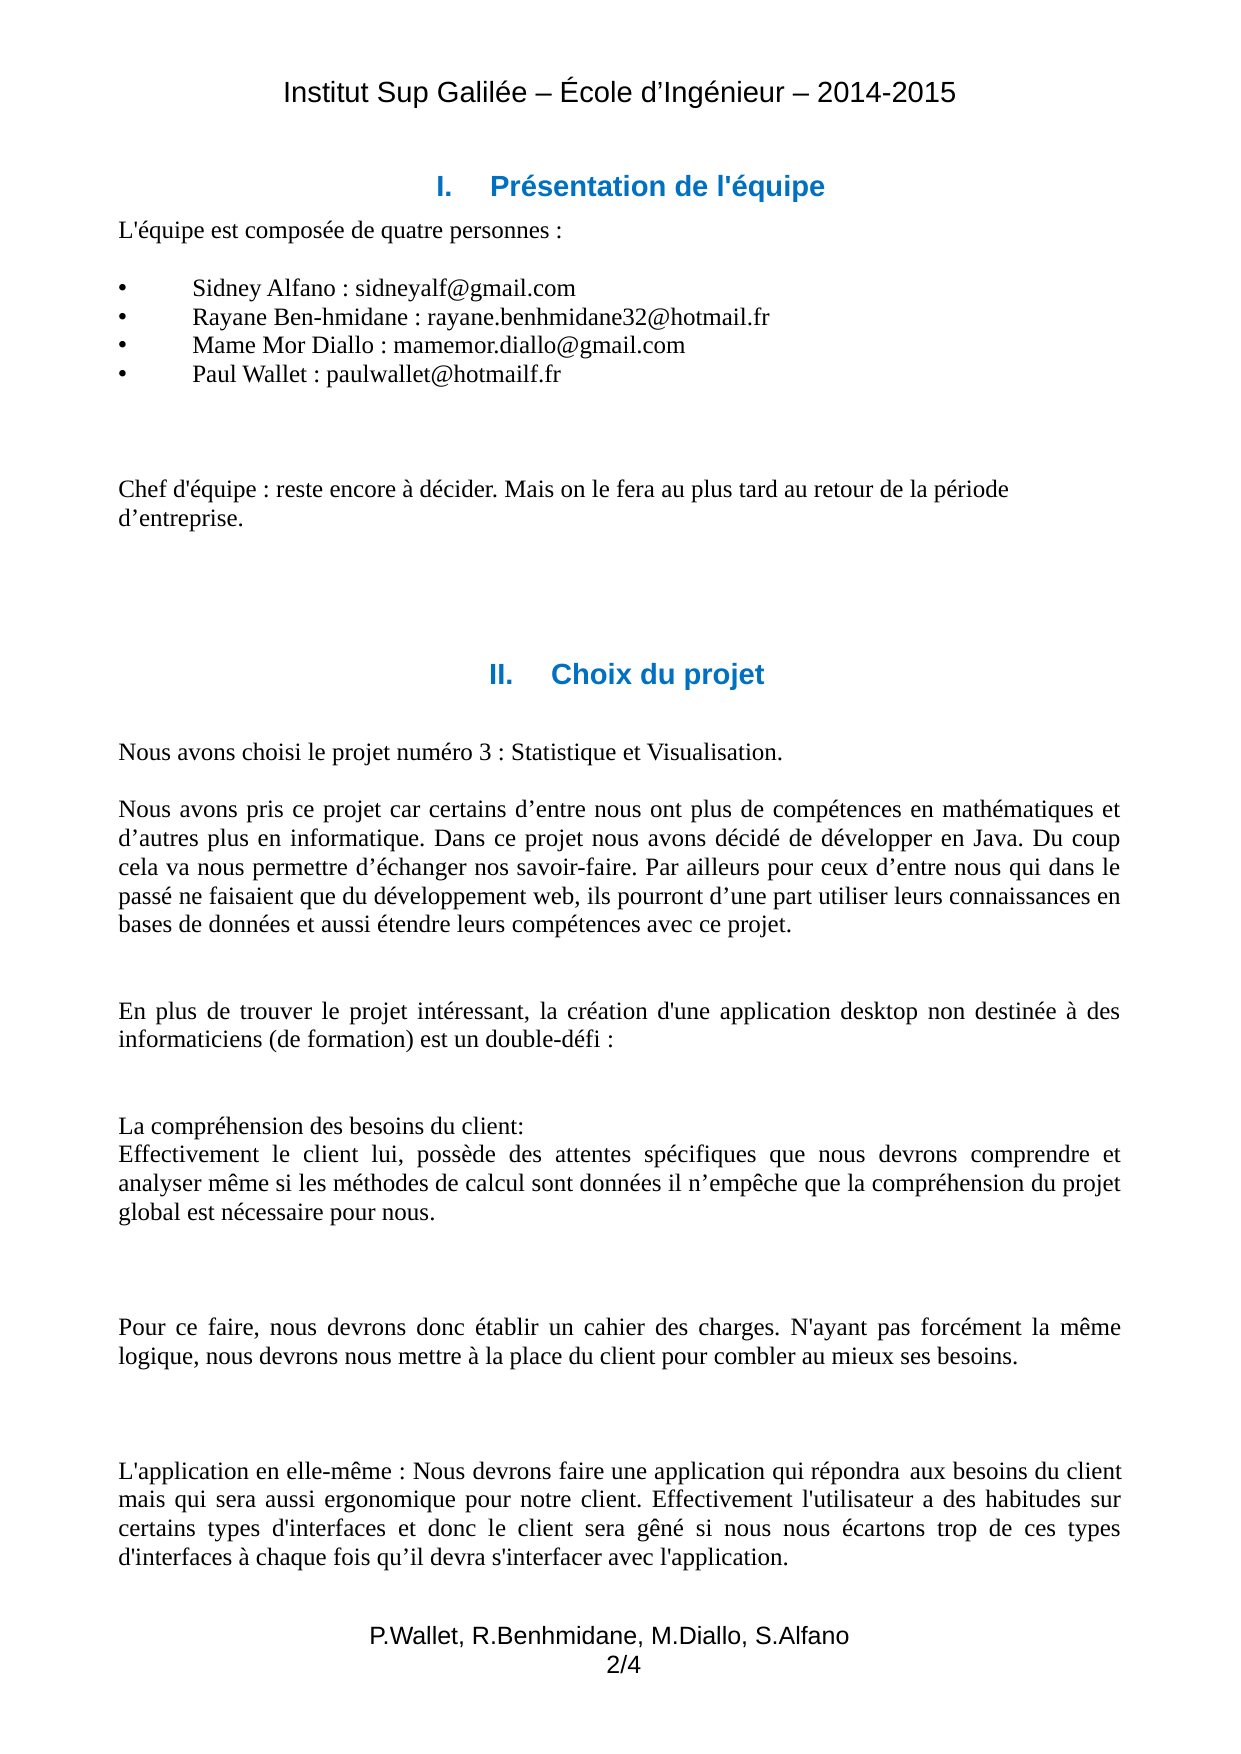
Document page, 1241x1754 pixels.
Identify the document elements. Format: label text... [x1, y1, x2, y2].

text Nous avons pris ce projet car certains d’entre nous ont plus de compétences en mathématiques et d’autres plus en informatique. Dans ce projet nous avons décidé de développer en Java. Du coup cela va nous permettre d’échanger nos savoir-faire. Par ailleurs pour ceux d’entre nous qui dans le passé ne faisaient que du développement web, ils pourront d’une part utiliser leurs connaissances en bases de données et aussi étendre leurs compétences avec ce projet. [118, 794, 1122, 938]
text L'équipe est composée de quatre personnes : [118, 216, 1122, 244]
list Rayane Ben-hmidane : rayane.benhmidane32@hotmail.fr [118, 302, 1122, 331]
text L'application en elle-même : Nous devrons faire une application qui répondra aux besoins du client mais qui sera aussi ergonomique pour notre client. Effectivement l'utilisateur a des habitudes sur certains types d'interfaces et donc le client sera gêné si nous nous écartons trop de ces types d'interfaces à chaque fois qu’il devra s'interfacer avec l'application. [118, 1456, 1122, 1571]
list Sidney Alfano : sidneyalf@gmail.com [118, 273, 1122, 302]
list Mame Mor Diallo : mamemor.diallo@gmail.com [118, 331, 1122, 359]
text Nous avons choisi le projet numéro 3 : Statistique et Visualisation. [118, 737, 1122, 766]
text Effectivement le client lui, possède des attentes spécifiques que nous devrons comprendre et analyser même si les méthodes de calcul sont données il n’empêche que la compréhension du projet global est nécessaire pour nous. [118, 1139, 1122, 1226]
text Chef d'équipe : reste encore à décider. Mais on le fera au plus tard au retour de la période d’entreprise. [118, 474, 1122, 532]
text En plus de trouver le projet intéressant, la création d'une application desktop non destinée à des informaticiens (de formation) est un double-défi : [118, 996, 1122, 1053]
list Paul Wallet : paulwallet@hotmailf.fr [118, 359, 1122, 388]
subtitle Choix du projet [156, 657, 1122, 691]
text La compréhension des besoins du client: [118, 1111, 1122, 1139]
text Pour ce faire, nous devrons donc établir un cahier des charges. N'ayant pas forcément la même logique, nous devrons nous mettre à la place du client pour combler au mieux ses besoins. [118, 1312, 1122, 1369]
subtitle Présentation de l'équipe [156, 169, 1122, 203]
